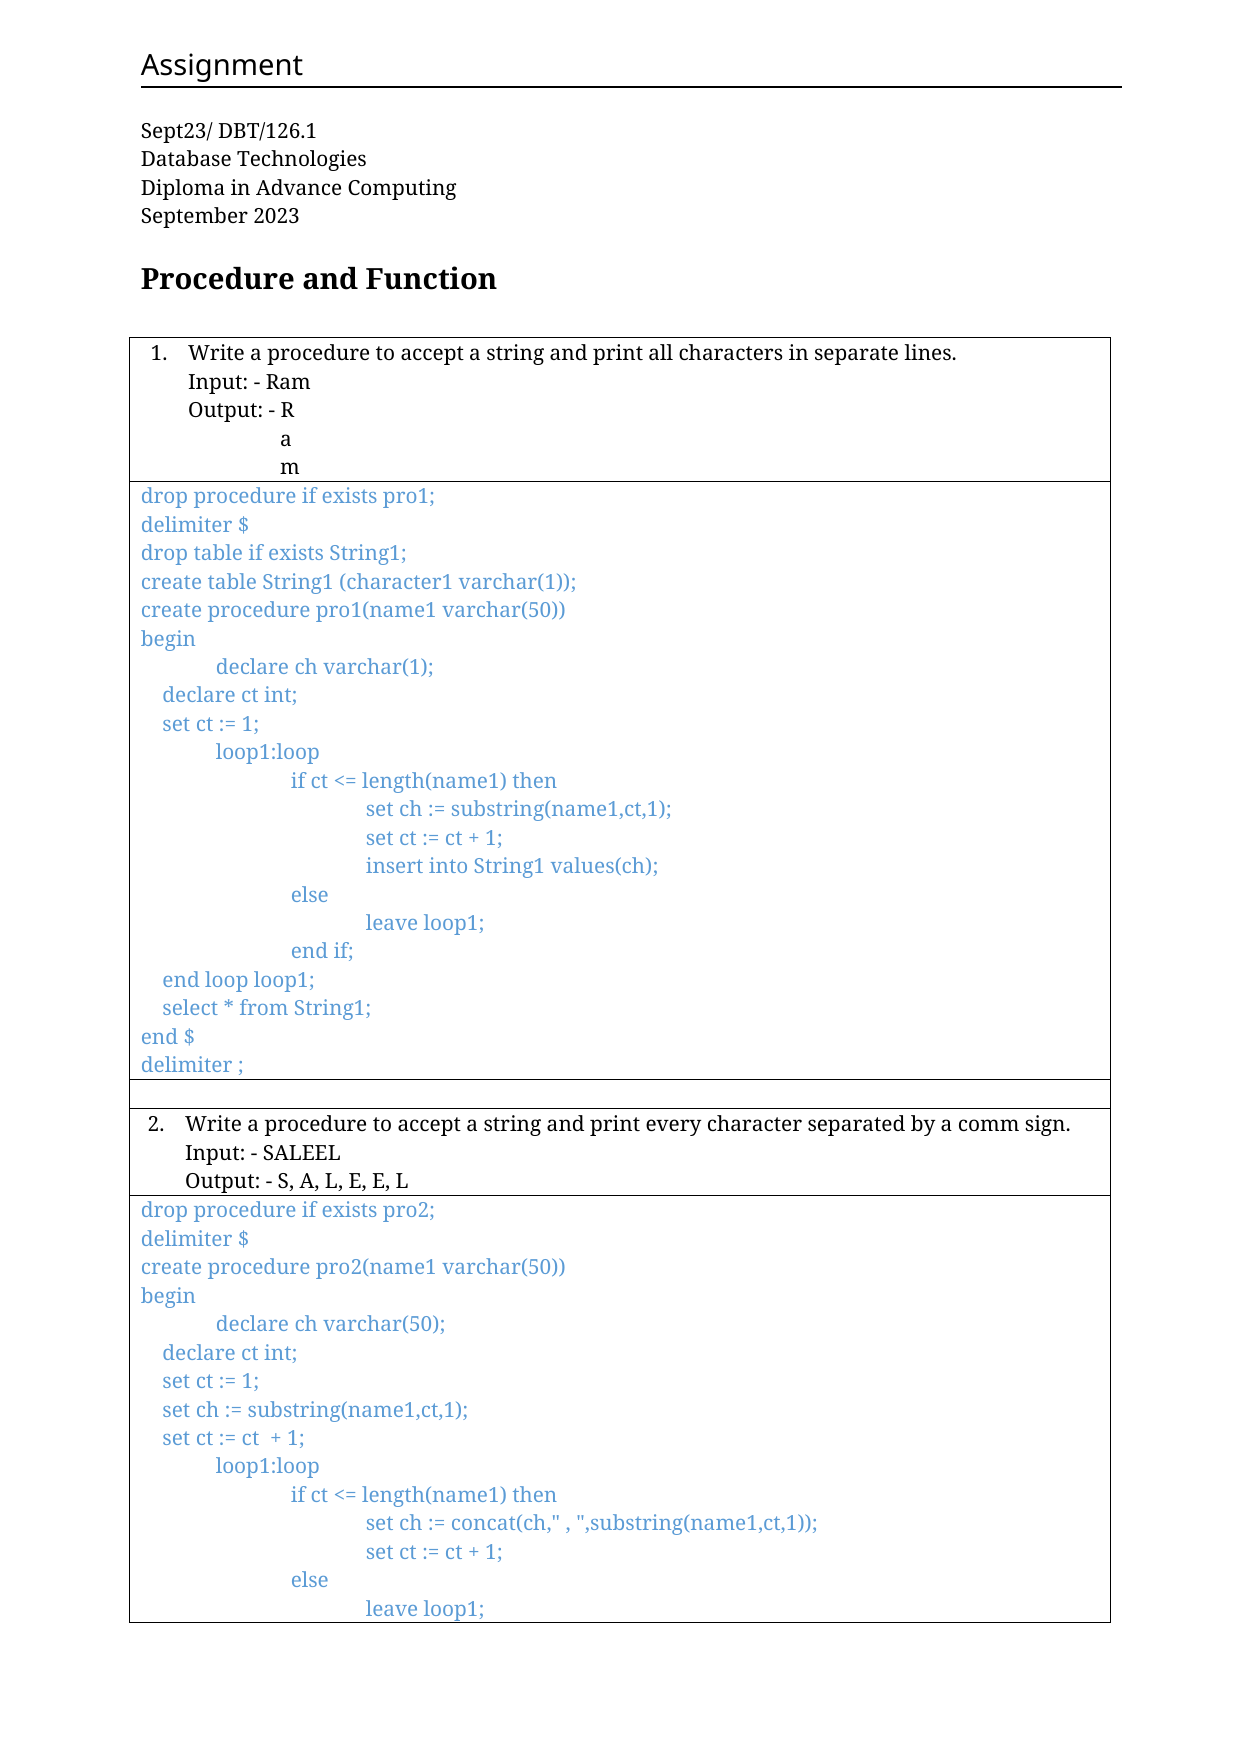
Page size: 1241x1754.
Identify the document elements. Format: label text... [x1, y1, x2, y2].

table_header Write a procedure to accept a string and print all characters in separate lines. Input: - Ram Output: - R a m [130, 338, 1110, 481]
text Procedure and Function [141, 258, 1122, 298]
text Sept23/ DBT/126.1 [141, 116, 1122, 144]
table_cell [130, 1196, 1110, 1622]
text September 2023 [141, 201, 1122, 229]
table_cell [130, 1080, 1110, 1108]
text Database Technologies [141, 144, 1122, 173]
table_cell drop procedure if exists pro1; delimiter $ drop table if exists String1; create table String1 (character1 varchar(1)); create procedure pro1(name1 varchar(50)) begin declare ch varchar(1); declare ct int; set ct := 1; loop1:loop if ct <= length(name1) then set ch := substring(name1,ct,1); set ct := ct + 1; insert into String1 values(ch); else leave loop1; end if; end loop loop1; select * from String1; end $ delimiter ; [130, 482, 1110, 1079]
table_cell Write a procedure to accept a string and print every character separated by a comm sign. Input: - SALEEL Output: - S, A, L, E, E, L [130, 1109, 1110, 1194]
text Assignment [141, 44, 1122, 86]
text Diploma in Advance Computing [141, 173, 1122, 201]
